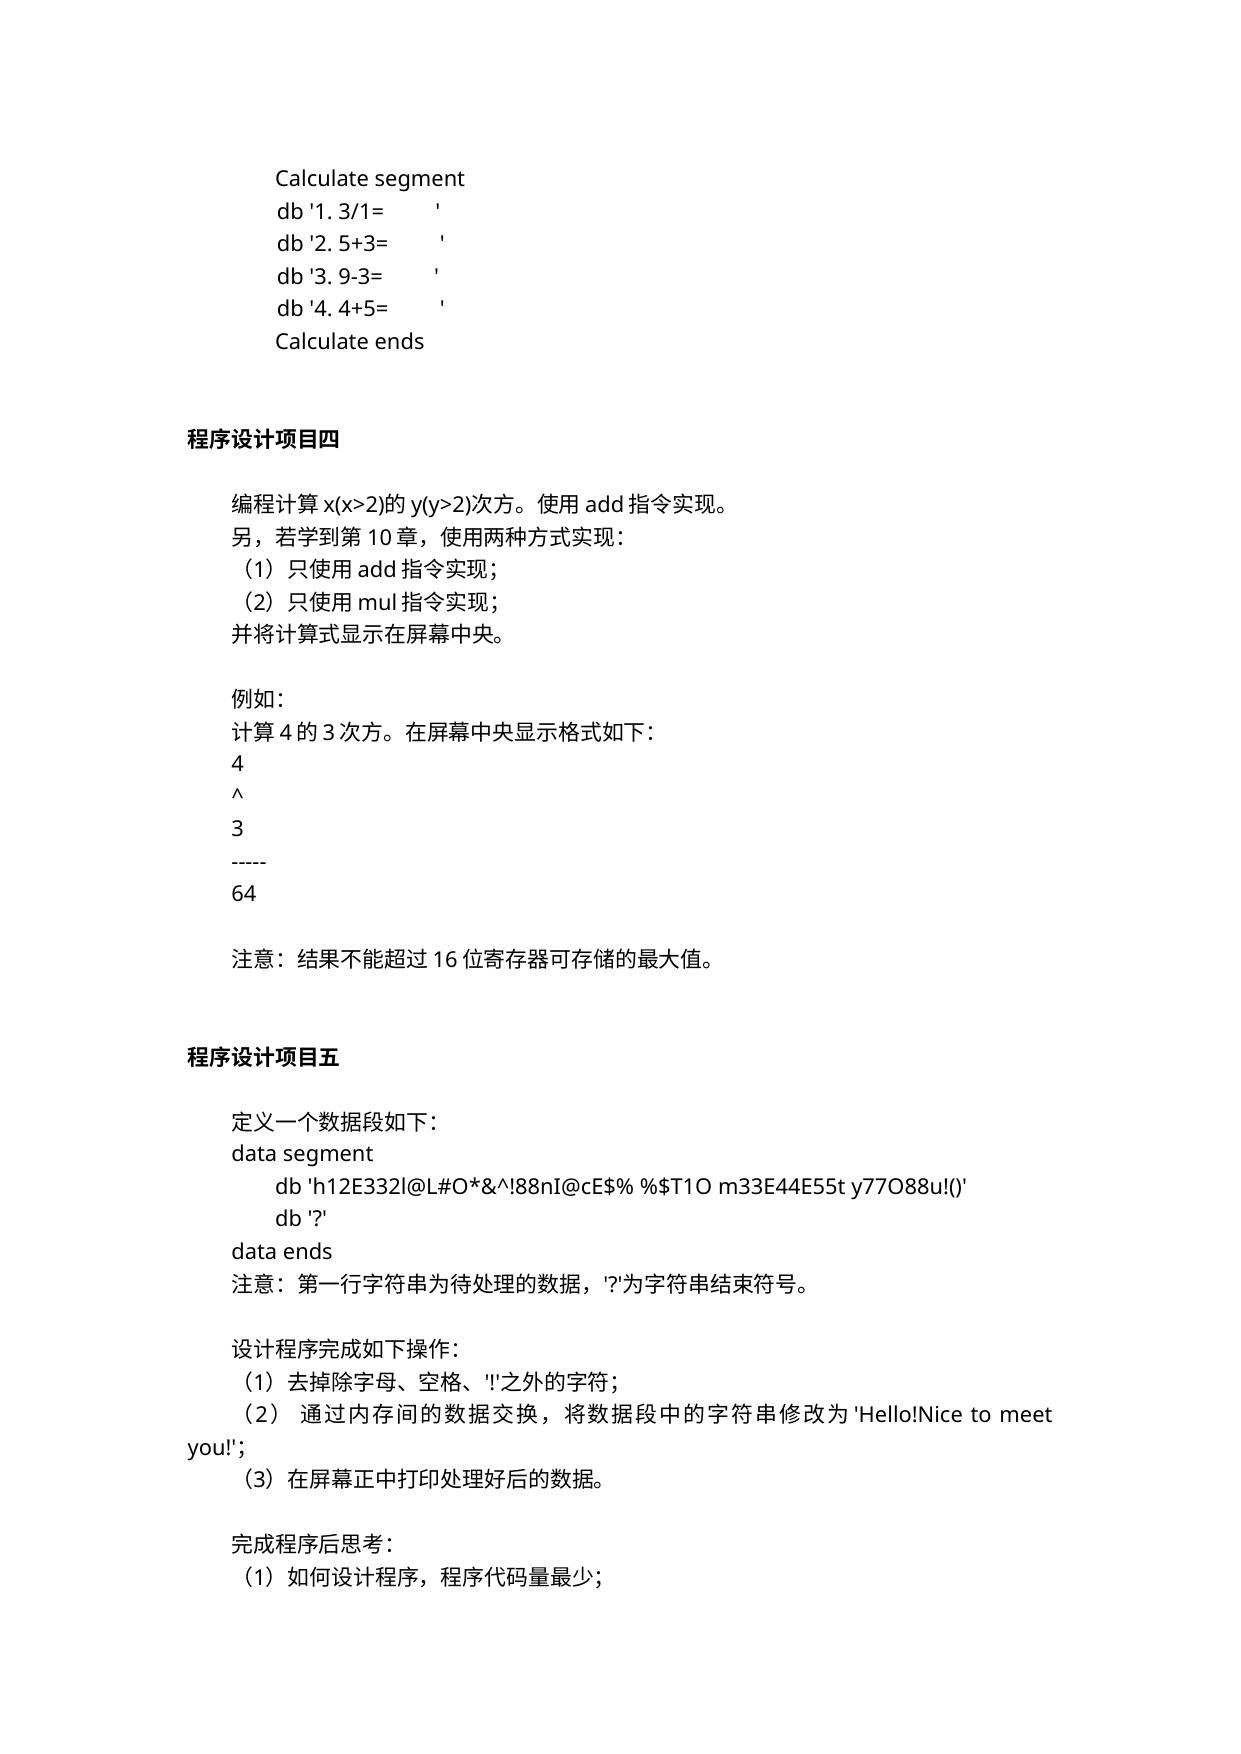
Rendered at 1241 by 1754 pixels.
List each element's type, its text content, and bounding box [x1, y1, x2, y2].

text db 'h12E332l@L#O*&^!88nI@cE$% %$T1O m33E44E55t y77O88u!()' [187, 1169, 1053, 1202]
text 编程计算x(x>2)的y(y>2)次方。使用add指令实现。 [187, 487, 1053, 519]
text db '3. 9-3= ' [187, 259, 1053, 292]
text 注意：第一行字符串为待处理的数据，'?'为字符串结束符号。 [187, 1267, 1053, 1299]
text db '4. 4+5= ' [187, 292, 1053, 324]
text 3 [231, 812, 1053, 844]
text （3）在屏幕正中打印处理好后的数据。 [187, 1462, 1053, 1494]
text 程序设计项目四 [187, 422, 1053, 454]
text 64 [231, 877, 1053, 909]
text 定义一个数据段如下： [187, 1104, 1053, 1137]
text data ends [187, 1234, 1053, 1267]
text ^ [231, 779, 1053, 812]
text Calculate ends [231, 324, 1053, 357]
text 注意：结果不能超过16位寄存器可存储的最大值。 [187, 942, 1053, 974]
text data segment [187, 1137, 1053, 1169]
text 完成程序后思考： [187, 1527, 1053, 1559]
text db '2. 5+3= ' [187, 227, 1053, 259]
text db '1. 3/1= ' [187, 194, 1053, 227]
text db '?' [187, 1202, 1053, 1234]
text 程序设计项目五 [187, 1039, 1053, 1072]
text ----- [231, 844, 1053, 877]
text Calculate segment [231, 162, 1053, 194]
text （1）如何设计程序，程序代码量最少； [187, 1559, 1053, 1592]
text 设计程序完成如下操作： [187, 1332, 1053, 1364]
text （1）去掉除字母、空格、'!'之外的字符； [187, 1364, 1053, 1397]
text 另，若学到第10章，使用两种方式实现： [187, 519, 1053, 552]
text 计算4的3次方。在屏幕中央显示格式如下： [231, 714, 1053, 747]
text （2）只使用mul指令实现； [187, 584, 1053, 617]
text 例如： [187, 682, 1053, 714]
text （1）只使用add指令实现； [187, 552, 1053, 584]
text （2） 通过内存间的数据交换，将数据段中的字符串修改为'Hello!Nice to meet you!'； [187, 1397, 1053, 1462]
text 4 [231, 747, 1053, 779]
text 并将计算式显示在屏幕中央。 [187, 617, 1053, 649]
